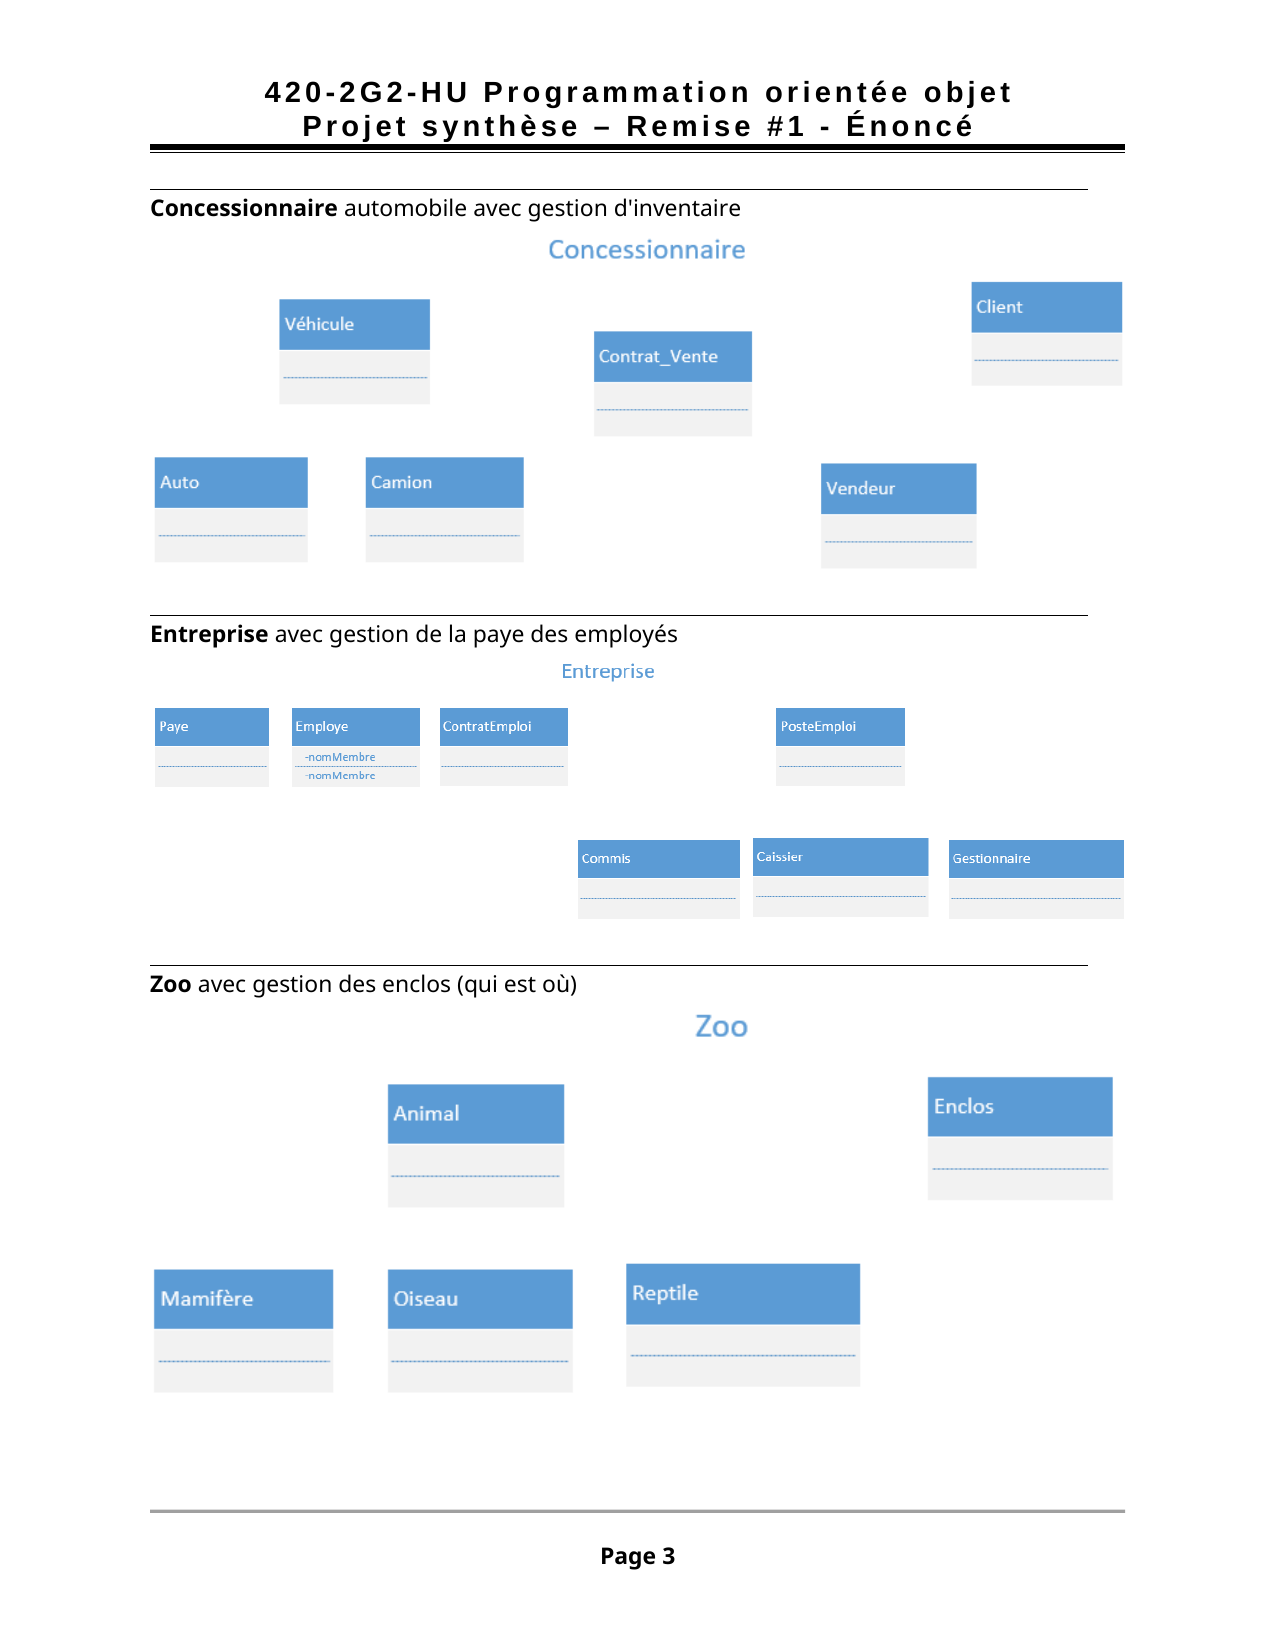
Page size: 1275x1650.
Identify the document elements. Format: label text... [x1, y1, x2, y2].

picture [150, 229, 1125, 571]
text Entreprise avec gestion de la paye des employés [150, 616, 1088, 649]
text Zoo avec gestion des enclos (qui est où) [150, 966, 1088, 1000]
picture [150, 655, 1125, 922]
picture [150, 1006, 1125, 1400]
text Concessionnaire automobile avec gestion d'inventaire [150, 190, 1088, 223]
